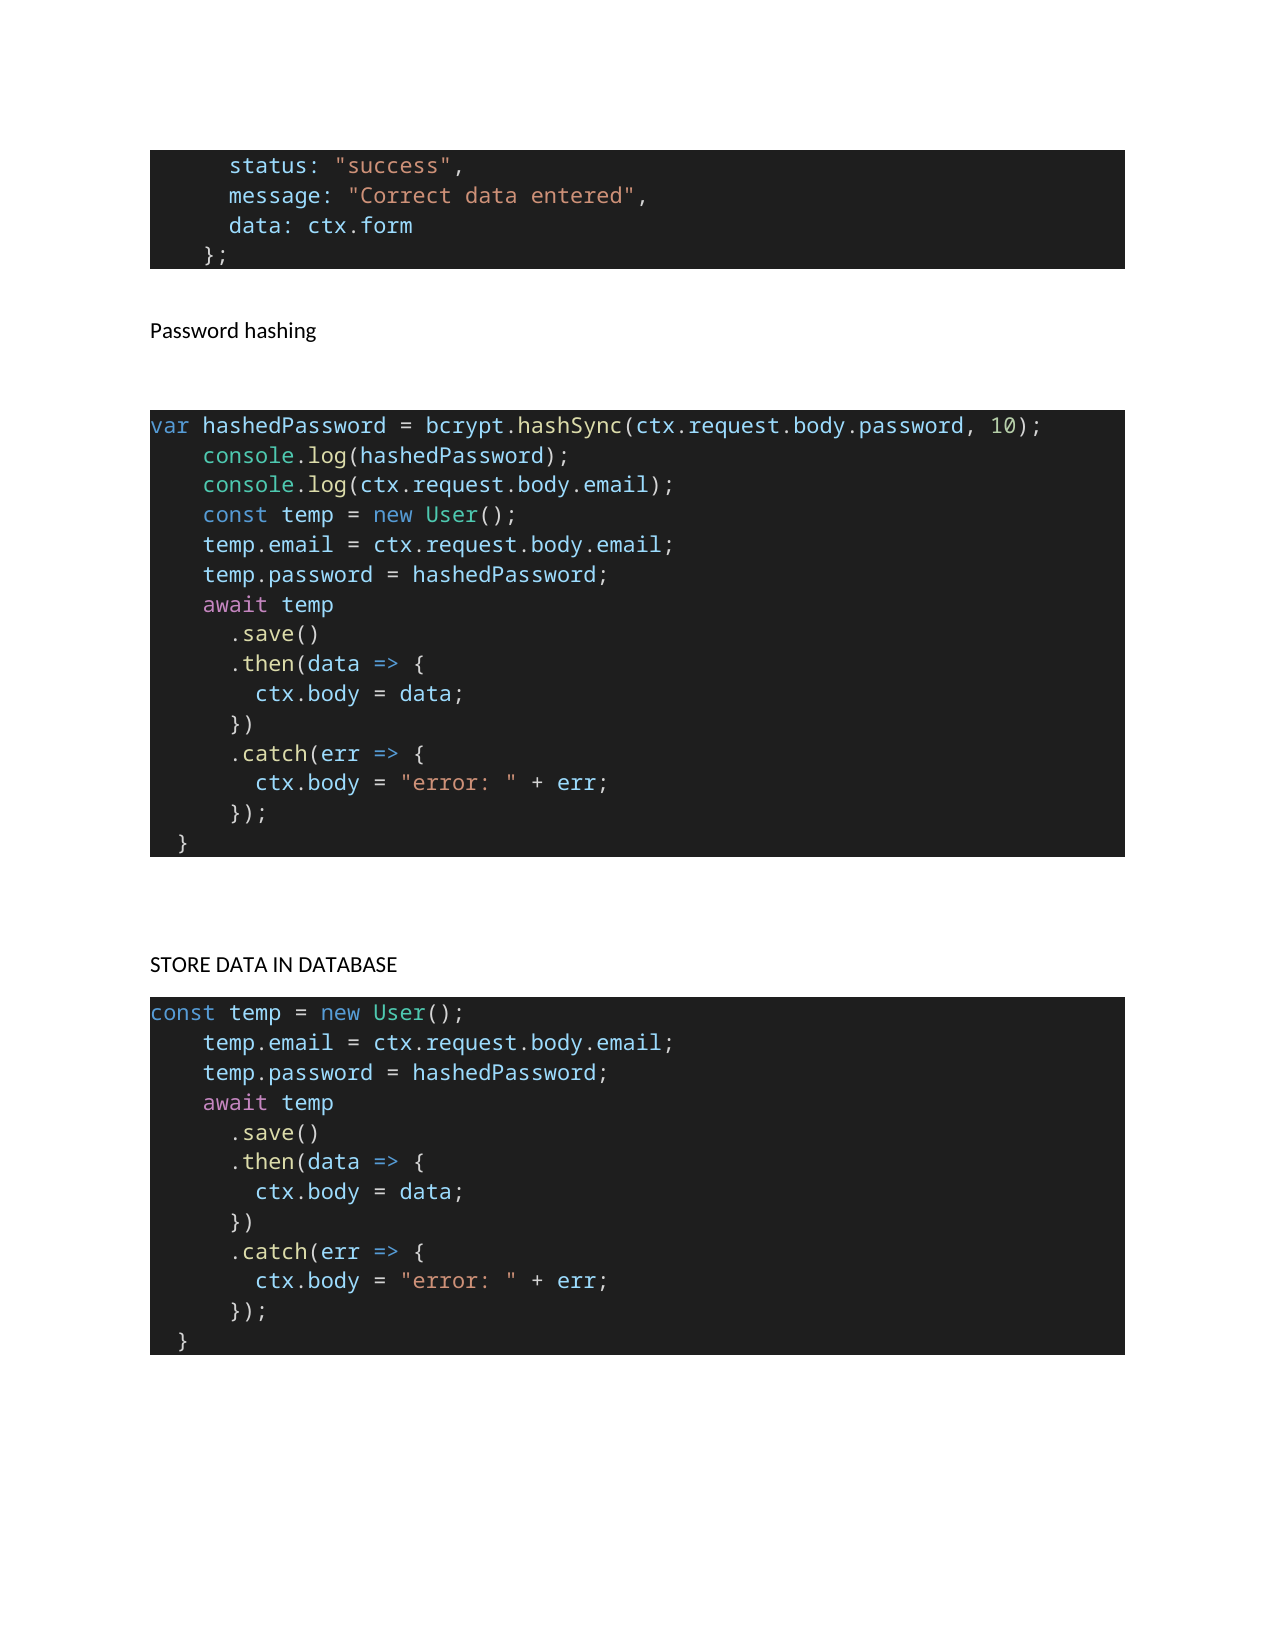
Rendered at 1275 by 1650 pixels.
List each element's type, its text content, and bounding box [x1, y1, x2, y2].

text ctx.body = data; [150, 1176, 1125, 1206]
text var hashedPassword = bcrypt.hashSync(ctx.request.body.password, 10); [150, 410, 1125, 439]
text .catch(err => { [150, 737, 1125, 767]
text await temp [150, 1087, 1125, 1116]
text ctx.body = "error: " + err; [150, 1265, 1125, 1295]
text ctx.body = "error: " + err; [150, 767, 1125, 797]
text message: "Correct data entered", [150, 180, 1125, 209]
text ctx.body = data; [150, 678, 1125, 708]
text } [150, 827, 1125, 857]
text temp.email = ctx.request.body.email; [150, 529, 1125, 559]
text const temp = new User(); [150, 499, 1125, 529]
text .catch(err => { [150, 1236, 1125, 1265]
text temp.password = hashedPassword; [150, 559, 1125, 588]
text }) [150, 708, 1125, 737]
text status: "success", [150, 150, 1125, 180]
text Password hashing [150, 316, 1125, 344]
text await temp [150, 588, 1125, 618]
text console.log(hashedPassword); [150, 439, 1125, 469]
text }; [150, 239, 1125, 269]
text data: ctx.form [150, 209, 1125, 239]
text .then(data => { [150, 1146, 1125, 1176]
text STORE DATA IN DATABASE [150, 950, 1125, 978]
text }); [150, 797, 1125, 827]
text }); [150, 1295, 1125, 1325]
text } [150, 1325, 1125, 1355]
text .save() [150, 618, 1125, 648]
text }) [150, 1206, 1125, 1236]
text .save() [150, 1116, 1125, 1146]
text .then(data => { [150, 648, 1125, 678]
text temp.email = ctx.request.body.email; [150, 1027, 1125, 1057]
text console.log(ctx.request.body.email); [150, 469, 1125, 499]
text const temp = new User(); [150, 997, 1125, 1027]
text temp.password = hashedPassword; [150, 1057, 1125, 1087]
